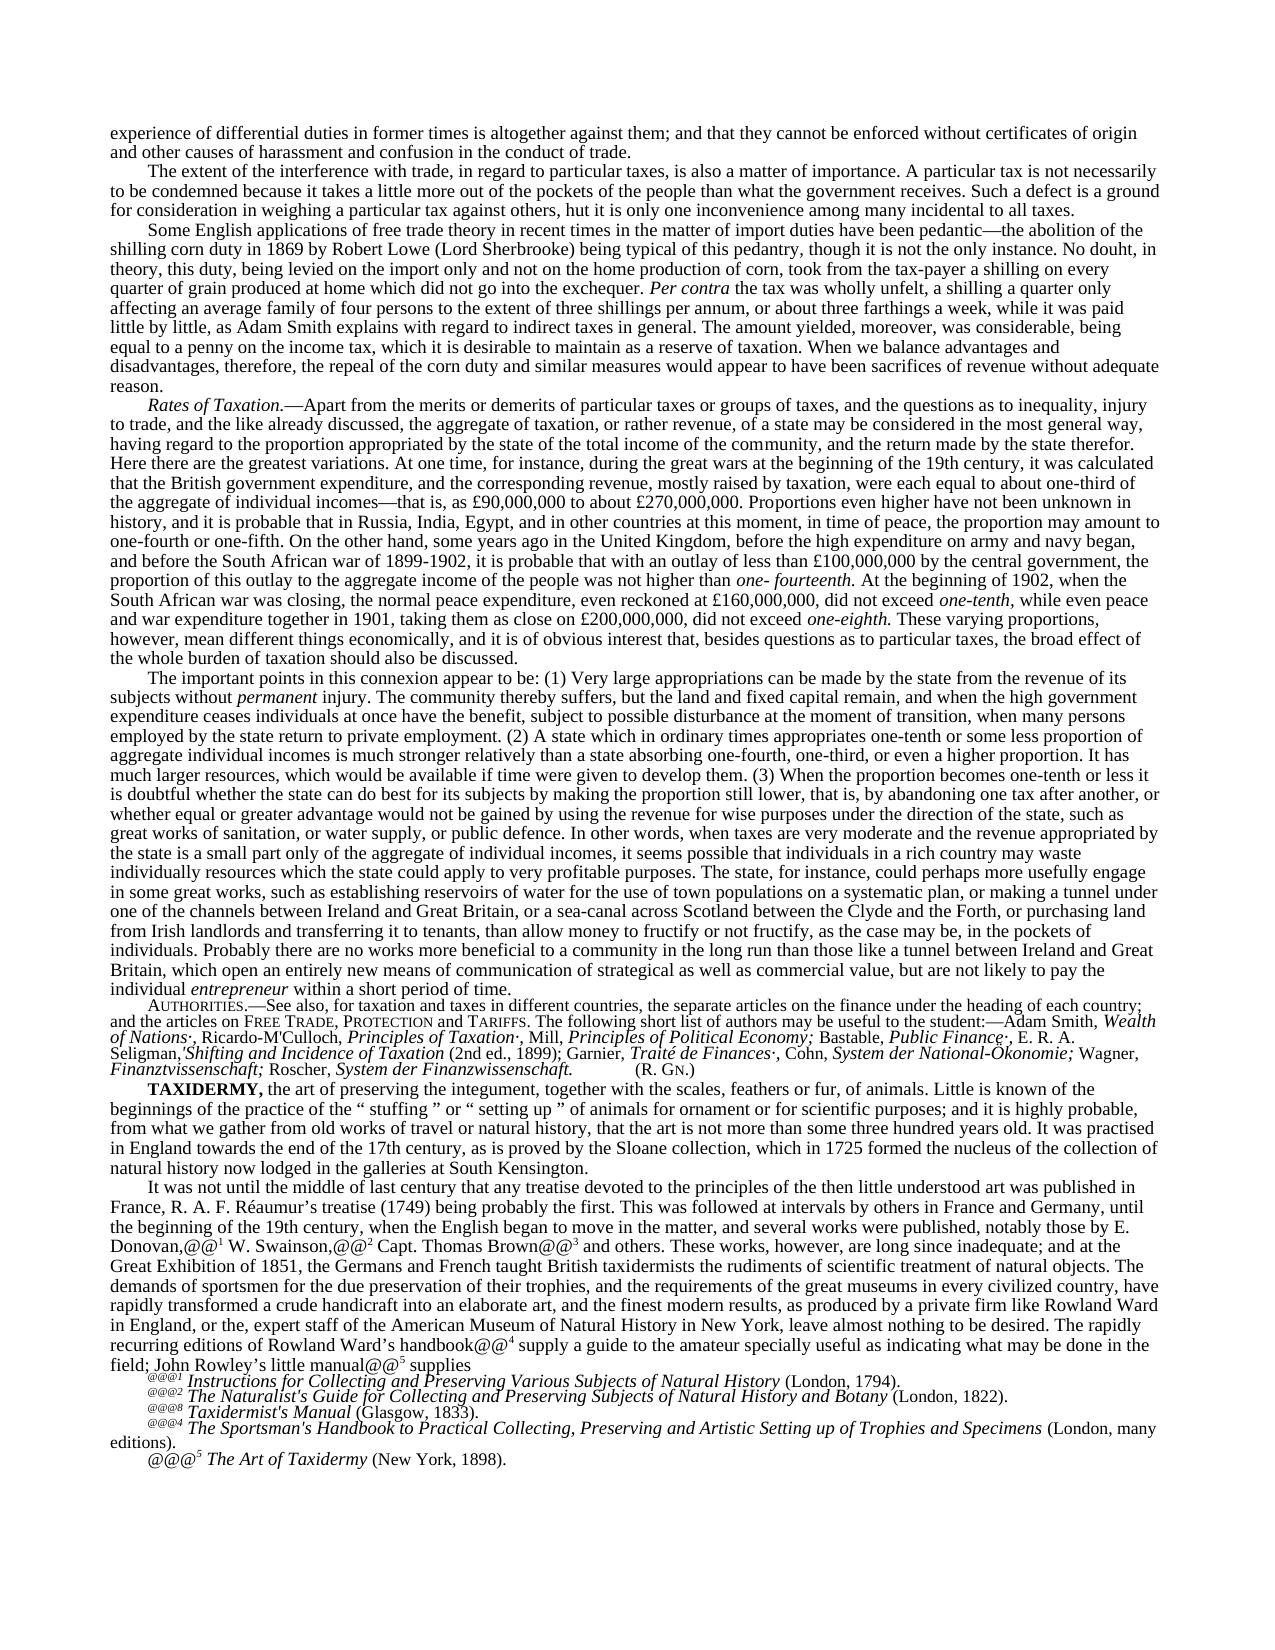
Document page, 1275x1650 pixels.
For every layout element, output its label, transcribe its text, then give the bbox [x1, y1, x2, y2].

text @@@5 The Art of Taxidermy (New York, 1898). [279, 1453, 1163, 1468]
text TAXIDERMY, the art of preserving the integument, together with the scales, feathers or fur, of animals. Little is known of the beginnings of the practice of the “ stuffing ” or “ setting up ” of animals for ornament or for scientific purposes; and it is highly probable, from what we gather from old works of travel or natural history, that the art is not more than some three hundred years old. It was practised in England towards the end of the 17th century, as is proved by the Sloane collection, which in 1725 formed the nucleus of the collection of natural history now lodged in the galleries at South Kensington. [110, 1080, 1163, 1178]
text It was not until the middle of last century that any treatise devoted to the principles of the then little understood art was published in France, R. A. F. Réaumur’s treatise (1749) being probably the first. This was followed at intervals by others in France and Germany, until the beginning of the 19th century, when the English began to move in the matter, and several works were published, notably those by E. Donovan,@@1 W. Swainson,@@2 Capt. Thomas Brown@@3 and others. These works, however, are long since inadequate; and at the Great Exhibition of 1851, the Germans and French taught British taxidermists the rudiments of scientific treatment of natural objects. The demands of sportsmen for the due preservation of their trophies, and the requirements of the great museums in every civilized country, have rapidly transformed a crude handicraft into an elaborate art, and the finest modern results, as produced by a private firm like Rowland Ward in England, or the, expert staff of the American Museum of Natural History in New York, leave almost nothing to be desired. The rapidly recurring editions of Rowland Ward’s handbook@@4 supply a guide to the amateur specially useful as indicating what may be done in the field; John Rowley’s little manual@@5 supplies [110, 1178, 1163, 1375]
text Authorities.—See also, for taxation and taxes in different countries, the separate articles on the finance under the heading of each country; and the articles on Free Trade, Protection and Tariffs. The following short list of authors may be useful to the student:—Adam Smith, Wealth of Nations·, Ricardo-M'Culloch, Principles of Taxation·, Mill, Principles of Political Economy; Bastable, Public Finance·, E. R. A. Seligman,'Shifting and Incidence of Taxation (2nd ed., 1899); Garnier, Traité de Finances·, Cohn, System der National-Ökonomie; Wagner, Finanztvissenschaft; Roscher, System der Finanzwissenschaft. (R. Gn.) [110, 1000, 1163, 1080]
text Some English applications of free trade theory in recent times in the matter of import duties have been pedantic—the abolition of the shilling corn duty in 1869 by Robert Lowe (Lord Sherbrooke) being typical of this pedantry, though it is not the only instance. No douht, in theory, this duty, being levied on the import only and not on the home production of corn, took from the tax-payer a shilling on every quarter of grain produced at home which did not go into the exchequer. Per contra the tax was wholly unfelt, a shilling a quarter only affecting an average family of four persons to the extent of three shillings per annum, or about three farthings a week, while it was paid little by little, as Adam Smith explains with regard to indirect taxes in general. The amount yielded, moreover, was considerable, being equal to a penny on the income tax, which it is desirable to maintain as a reserve of taxation. When we balance advantages and disadvantages, therefore, the repeal of the corn duty and similar measures would appear to have been sacrifices of revenue without adequate reason. [110, 221, 1163, 396]
text The extent of the interference with trade, in regard to particular taxes, is also a matter of importance. A particular tax is not necessarily to be condemned because it takes a little more out of the pockets of the people than what the government receives. Such a defect is a ground for consideration in weighing a particular tax against others, hut it is only one inconvenience among many incidental to all taxes. [110, 162, 1163, 221]
text Rates of Taxation.—Apart from the merits or demerits of particular taxes or groups of taxes, and the questions as to inequality, injury to trade, and the like already discussed, the aggregate of taxation, or rather revenue, of a state may be considered in the most general way, having regard to the proportion appropriated by the state of the total income of the community, and the return made by the state therefor. Here there are the greatest variations. At one time, for instance, during the great wars at the beginning of the 19th century, it was calculated that the British government expenditure, and the corresponding revenue, mostly raised by taxation, were each equal to about one-third of the aggregate of individual incomes—that is, as £90,000,000 to about £270,000,000. Proportions even higher have not been unknown in history, and it is probable that in Russia, India, Egypt, and in other countries at this moment, in time of peace, the proportion may amount to one-fourth or one-fifth. On the other hand, some years ago in the United Kingdom, before the high expenditure on army and navy began, and before the South African war of 1899-1902, it is probable that with an outlay of less than £100,000,000 by the central government, the proportion of this outlay to the aggregate income of the people was not higher than one- fourteenth. At the beginning of 1902, when the South African war was closing, the normal peace expenditure, even reckoned at £160,000,000, did not exceed one-tenth, while even peace and war expenditure together in 1901, taking them as close on £200,000,000, did not exceed one-eighth. These varying proportions, however, mean different things economically, and it is of obvious interest that, besides questions as to particular taxes, the broad effect of the whole burden of taxation should also be discussed. [110, 396, 1163, 669]
text experience of differential duties in former times is altogether against them; and that they cannot be enforced without certificates of origin and other causes of harassment and confusion in the conduct of trade. [110, 124, 1163, 162]
text The important points in this connexion appear to be: (1) Very large appropriations can be made by the state from the revenue of its subjects without permanent injury. The community thereby suffers, but the land and fixed capital remain, and when the high government expenditure ceases individuals at once have the benefit, subject to possible disturbance at the moment of transition, when many persons employed by the state return to private employment. (2) A state which in ordinary times appropriates one-tenth or some less proportion of aggregate individual incomes is much stronger relatively than a state absorbing one-fourth, one-third, or even a higher proportion. It has much larger resources, which would be available if time were given to develop them. (3) When the proportion becomes one-tenth or less it is doubtful whether the state can do best for its subjects by making the proportion still lower, that is, by abandoning one tax after another, or whether equal or greater advantage would not be gained by using the revenue for wise purposes under the direction of the state, such as great works of sanitation, or water supply, or public defence. In other words, when taxes are very moderate and the revenue appropriated by the state is a small part only of the aggregate of individual incomes, it seems possible that individuals in a rich country may waste individually resources which the state could apply to very profitable purposes. The state, for instance, could perhaps more usefully engage in some great works, such as establishing reservoirs of water for the use of town populations on a systematic plan, or making a tunnel under one of the channels between Ireland and Great Britain, or a sea-canal across Scotland between the Clyde and the Forth, or purchasing land from Irish landlords and transferring it to tenants, than allow money to fructify or not fructify, as the case may be, in the pockets of individuals. Probably there are no works more beneficial to a community in the long run than those like a tunnel between Ireland and Great Britain, which open an entirely new means of communication of strategical as well as commercial value, but are not likely to pay the individual entrepreneur within a short period of time. [110, 669, 1163, 1000]
text @@@4 The Sportsman's Handbook to Practical Collecting, Preserving and Artistic Setting up of Trophies and Specimens (London, many editions). [110, 1422, 1163, 1453]
text @@@8 Taxidermist's Manual (Glasgow, 1833). [110, 1406, 1163, 1422]
text @@@1 Instructions for Collecting and Preserving Various Subjects of Natural History (London, 1794). [652, 1375, 1163, 1391]
text @@@2 The Naturalist's Guide for Collecting and Preserving Subjects of Natural History and Botany (London, 1822). [670, 1391, 1163, 1406]
